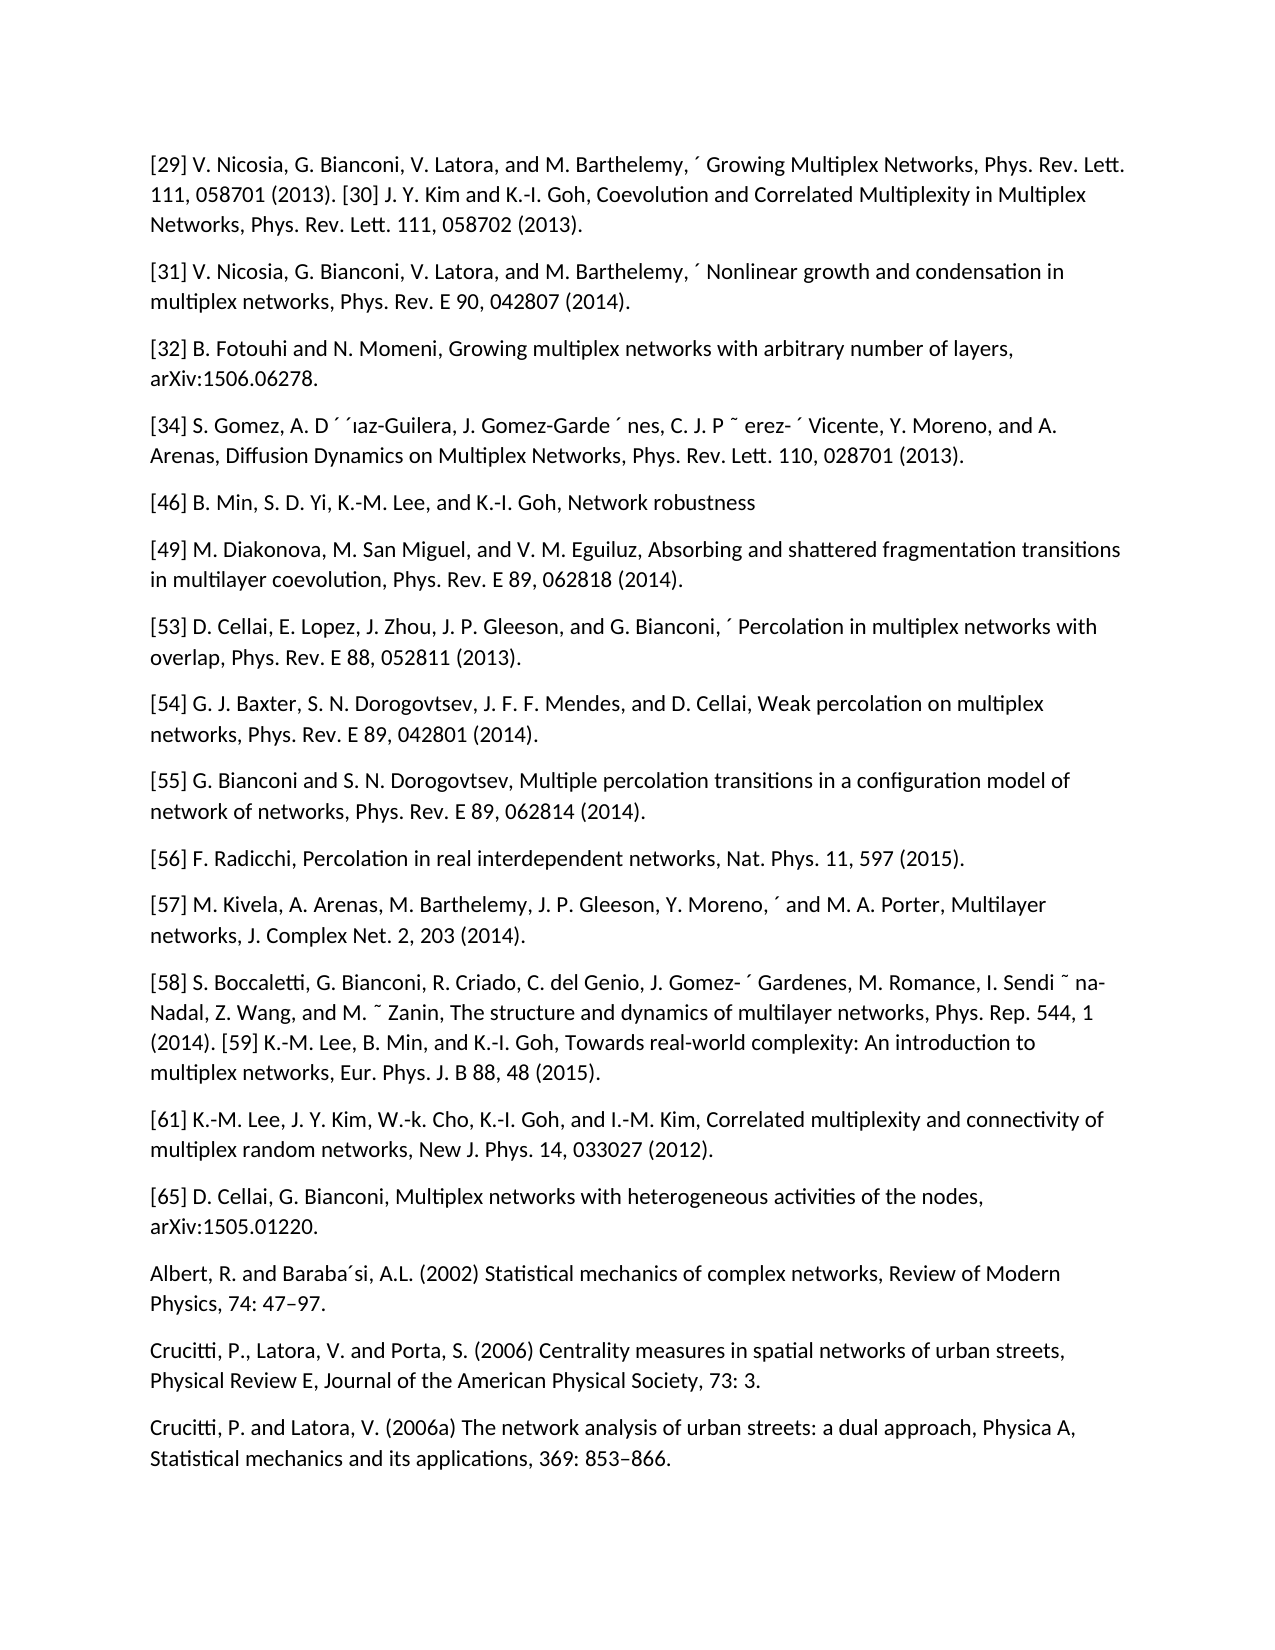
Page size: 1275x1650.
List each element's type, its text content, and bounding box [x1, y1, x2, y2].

text [34] S. Gomez, A. D ´ ´ıaz-Guilera, J. Gomez-Garde ´ nes, C. J. P ˜ erez- ´ Vicente, Y. Moreno, and A. Arenas, Diffusion Dynamics on Multiplex Networks, Phys. Rev. Lett. 110, 028701 (2013). [150, 411, 1125, 470]
text [31] V. Nicosia, G. Bianconi, V. Latora, and M. Barthelemy, ´ Nonlinear growth and condensation in multiplex networks, Phys. Rev. E 90, 042807 (2014). [150, 257, 1125, 316]
text [61] K.-M. Lee, J. Y. Kim, W.-k. Cho, K.-I. Goh, and I.-M. Kim, Correlated multiplexity and connectivity of multiplex random networks, New J. Phys. 14, 033027 (2012). [150, 1105, 1125, 1163]
text Albert, R. and Baraba´si, A.L. (2002) Statistical mechanics of complex networks, Review of Modern Physics, 74: 47–97. [150, 1259, 1125, 1318]
text [56] F. Radicchi, Percolation in real interdependent networks, Nat. Phys. 11, 597 (2015). [150, 844, 1125, 872]
text [46] B. Min, S. D. Yi, K.-M. Lee, and K.-I. Goh, Network robustness [150, 488, 1125, 517]
text [29] V. Nicosia, G. Bianconi, V. Latora, and M. Barthelemy, ´ Growing Multiplex Networks, Phys. Rev. Lett. 111, 058701 (2013). [30] J. Y. Kim and K.-I. Goh, Coevolution and Correlated Multiplexity in Multiplex Networks, Phys. Rev. Lett. 111, 058702 (2013). [150, 150, 1125, 238]
text Crucitti, P., Latora, V. and Porta, S. (2006) Centrality measures in spatial networks of urban streets, Physical Review E, Journal of the American Physical Society, 73: 3. [150, 1336, 1125, 1395]
text [32] B. Fotouhi and N. Momeni, Growing multiplex networks with arbitrary number of layers, arXiv:1506.06278. [150, 334, 1125, 393]
text [49] M. Diakonova, M. San Miguel, and V. M. Eguiluz, Absorbing and shattered fragmentation transitions in multilayer coevolution, Phys. Rev. E 89, 062818 (2014). [150, 535, 1125, 594]
text [65] D. Cellai, G. Bianconi, Multiplex networks with heterogeneous activities of the nodes, arXiv:1505.01220. [150, 1182, 1125, 1241]
text [54] G. J. Baxter, S. N. Dorogovtsev, J. F. F. Mendes, and D. Cellai, Weak percolation on multiplex networks, Phys. Rev. E 89, 042801 (2014). [150, 689, 1125, 748]
text [57] M. Kivela, A. Arenas, M. Barthelemy, J. P. Gleeson, Y. Moreno, ´ and M. A. Porter, Multilayer networks, J. Complex Net. 2, 203 (2014). [150, 891, 1125, 949]
text Crucitti, P. and Latora, V. (2006a) The network analysis of urban streets: a dual approach, Physica A, Statistical mechanics and its applications, 369: 853–866. [150, 1413, 1125, 1472]
text [53] D. Cellai, E. Lopez, J. Zhou, J. P. Gleeson, and G. Bianconi, ´ Percolation in multiplex networks with overlap, Phys. Rev. E 88, 052811 (2013). [150, 612, 1125, 671]
text [58] S. Boccaletti, G. Bianconi, R. Criado, C. del Genio, J. Gomez- ´ Gardenes, M. Romance, I. Sendi ˜ na-Nadal, Z. Wang, and M. ˜ Zanin, The structure and dynamics of multilayer networks, Phys. Rep. 544, 1 (2014). [59] K.-M. Lee, B. Min, and K.-I. Goh, Towards real-world complexity: An introduction to multiplex networks, Eur. Phys. J. B 88, 48 (2015). [150, 968, 1125, 1086]
text [55] G. Bianconi and S. N. Dorogovtsev, Multiple percolation transitions in a configuration model of network of networks, Phys. Rev. E 89, 062814 (2014). [150, 767, 1125, 825]
